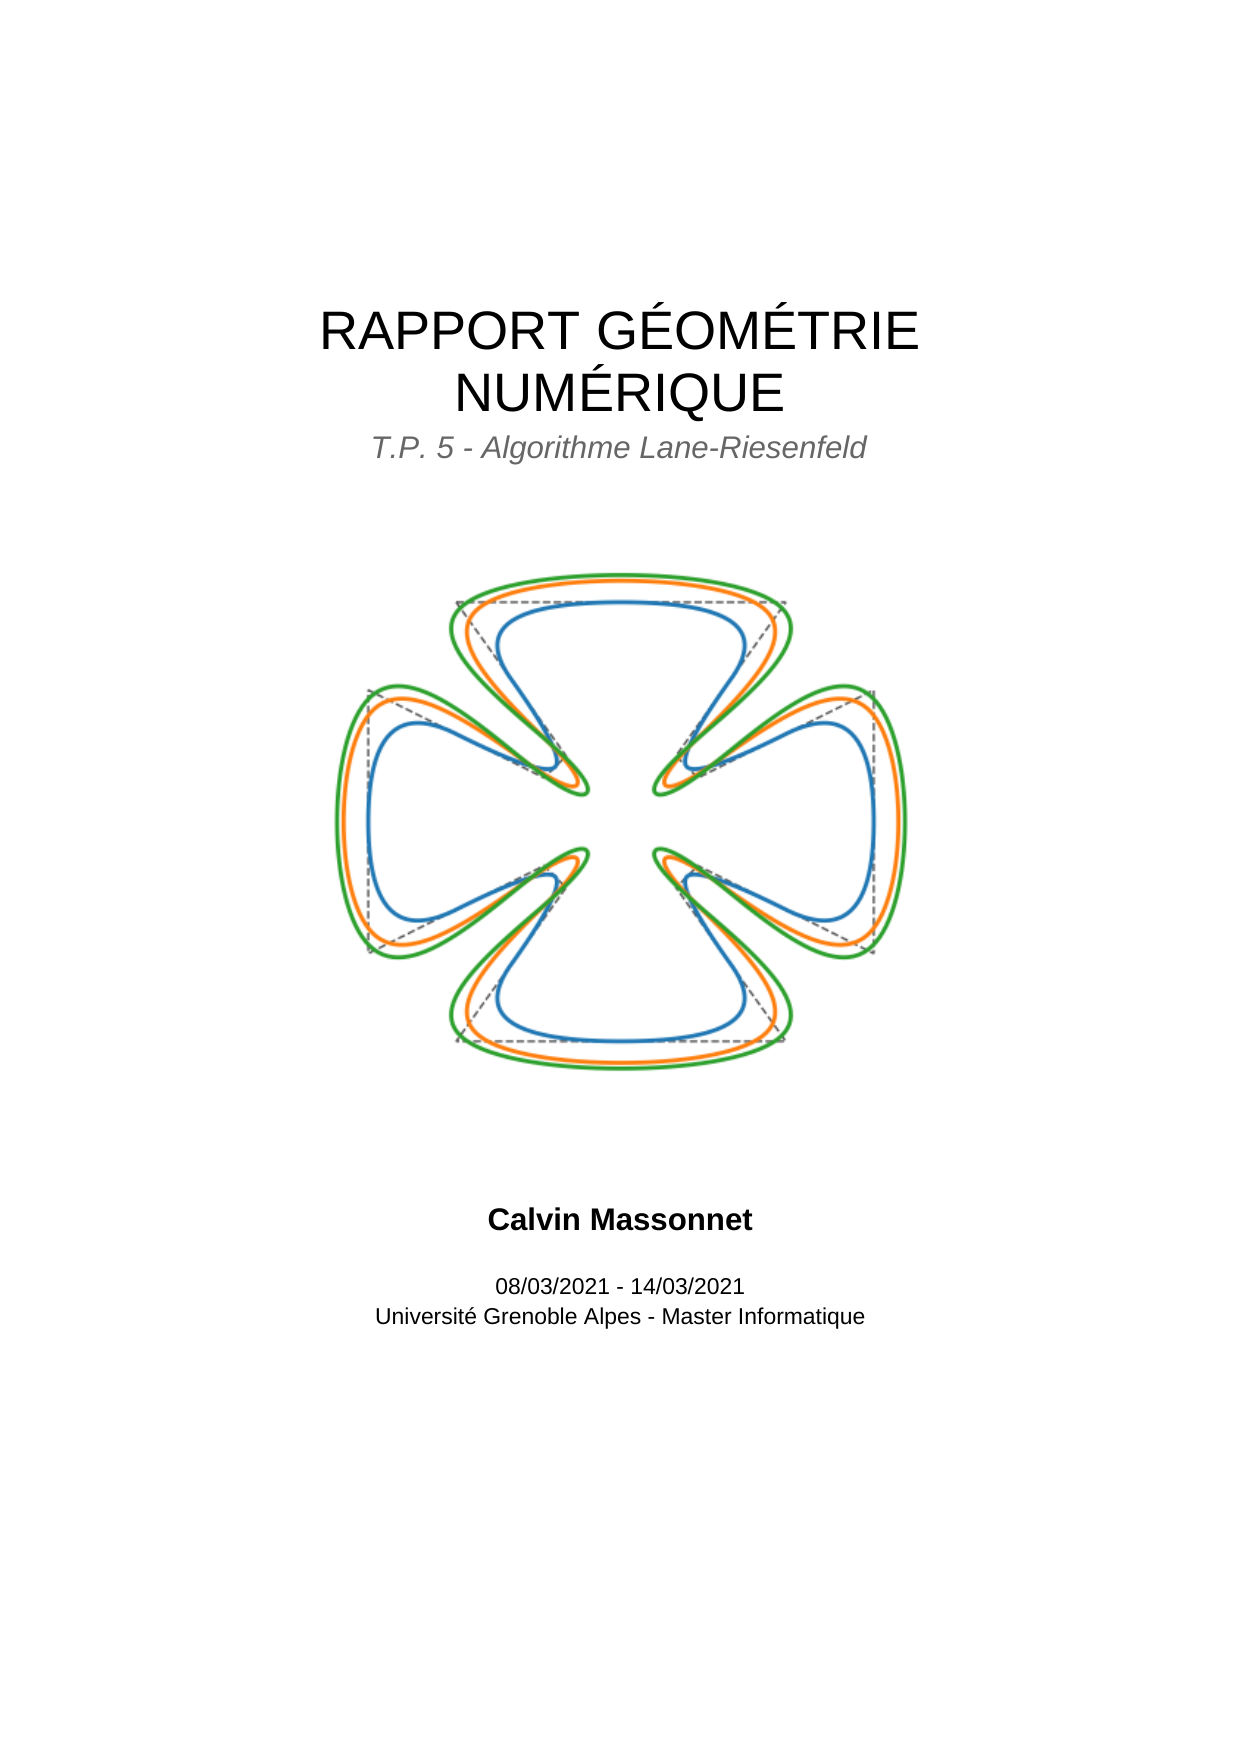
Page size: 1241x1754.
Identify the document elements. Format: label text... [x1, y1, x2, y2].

title RAPPORT GÉOMÉTRIE NUMÉRIQUE [150, 299, 1090, 423]
text Calvin Massonnet [150, 1201, 1090, 1237]
text 08/03/2021 - 14/03/2021 [150, 1273, 1090, 1299]
subtitle T.P. 5 - Algorithme Lane-Riesenfeld [150, 429, 1090, 465]
picture [321, 562, 919, 1082]
text Université Grenoble Alpes - Master Informatique [150, 1303, 1090, 1329]
